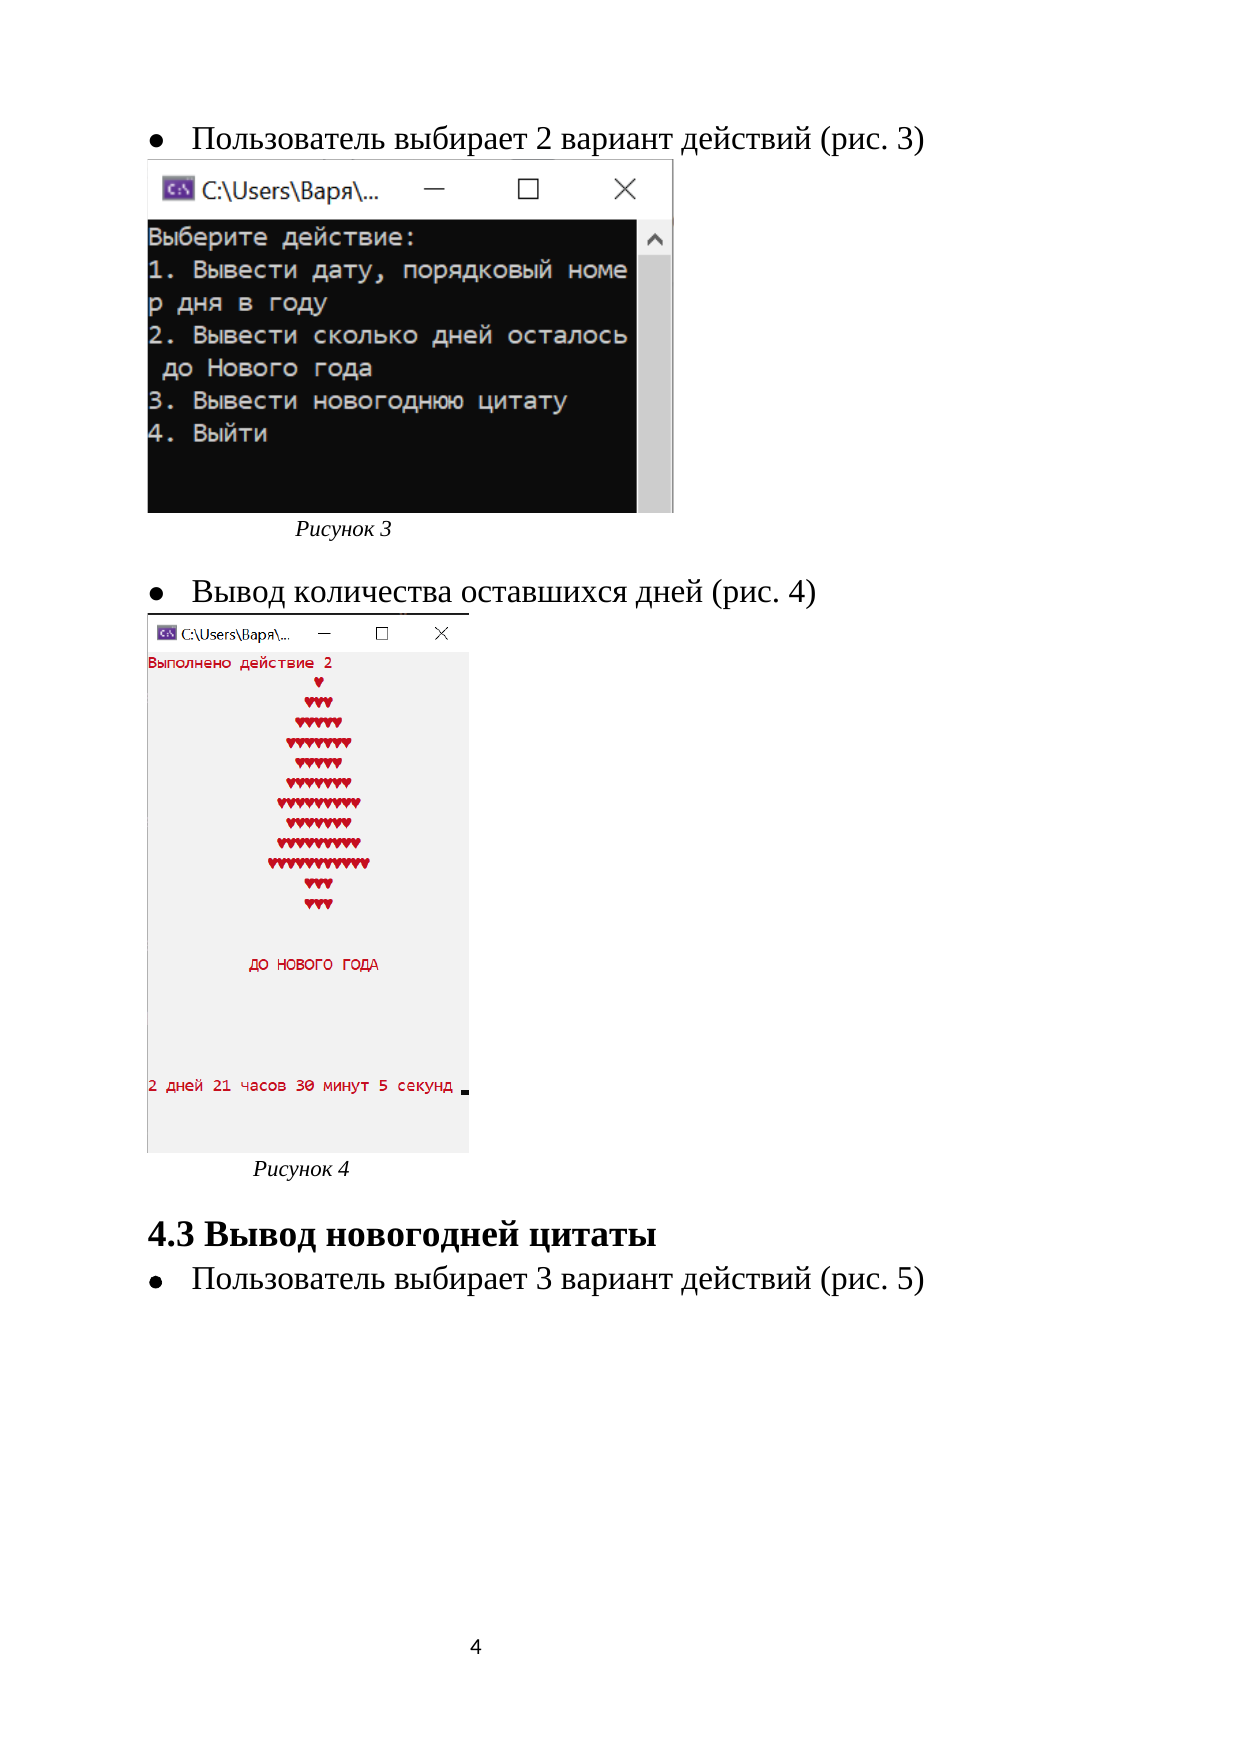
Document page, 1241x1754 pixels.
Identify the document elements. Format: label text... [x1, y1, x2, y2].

list Пользователь выбирает 2 вариант действий (рис. 3) [148, 118, 1093, 156]
list Рисунок 3 [148, 515, 1093, 541]
picture [147, 613, 469, 1153]
picture [147, 159, 674, 513]
list Рисунок 4 [148, 1155, 1093, 1181]
list Вывод новогодней цитаты [148, 1212, 1093, 1255]
list Пользователь выбирает 3 вариант действий (рис. 5) [148, 1258, 1093, 1297]
list Вывод количества оставшихся дней (рис. 4) [148, 572, 1093, 610]
